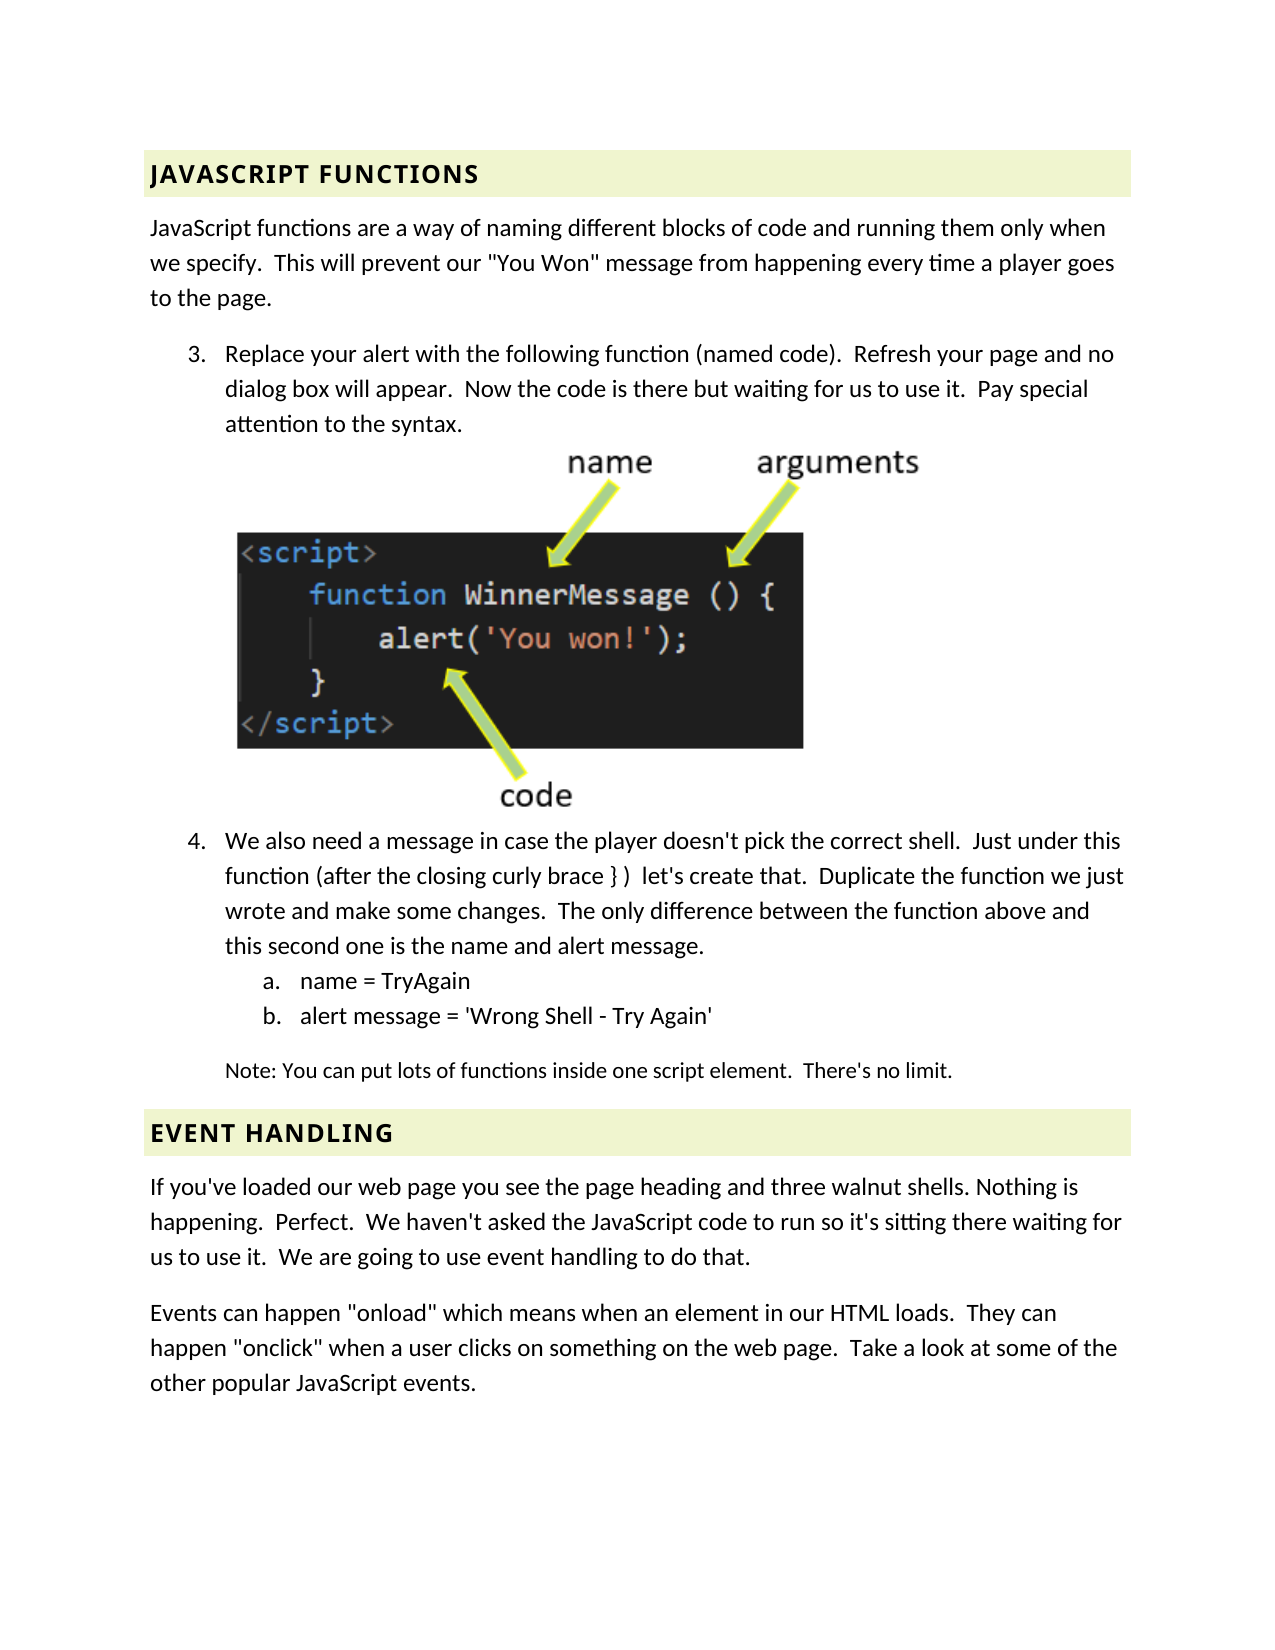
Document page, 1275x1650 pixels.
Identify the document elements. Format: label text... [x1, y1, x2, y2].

text Note: You can put lots of functions inside one script element. There's no limit. [225, 1056, 1125, 1084]
text JavaScript functions are a way of naming different blocks of code and running them only when we specify. This will prevent our "You Won" message from happening every time a player goes to the page. [150, 212, 1125, 313]
list name = TryAgain [262, 966, 1125, 996]
text If you've loaded our web page you see the page heading and three walnut shells. Nothing is happening. Perfect. We haven't asked the JavaScript code to run so it's sitting there waiting for us to use it. We are going to use event handling to do that. [150, 1171, 1125, 1272]
text Events can happen "onload" which means when an element in our HTML loads. They can happen "onclick" when a user clicks on something on the web page. Take a look at some of the other popular JavaScript events. [150, 1297, 1125, 1398]
list alert message = 'Wrong Shell - Try Again' [262, 1001, 1125, 1031]
list We also need a message in case the player doesn't pick the correct shell. Just under this function (after the closing curly brace } ) let's create that. Duplicate the function we just wrote and make some changes. The only difference between the function above and this second one is the name and alert message. [187, 826, 1125, 961]
subtitle JavaScript Functions [150, 156, 1125, 190]
picture [225, 442, 924, 821]
subtitle Event Handling [150, 1116, 1125, 1150]
